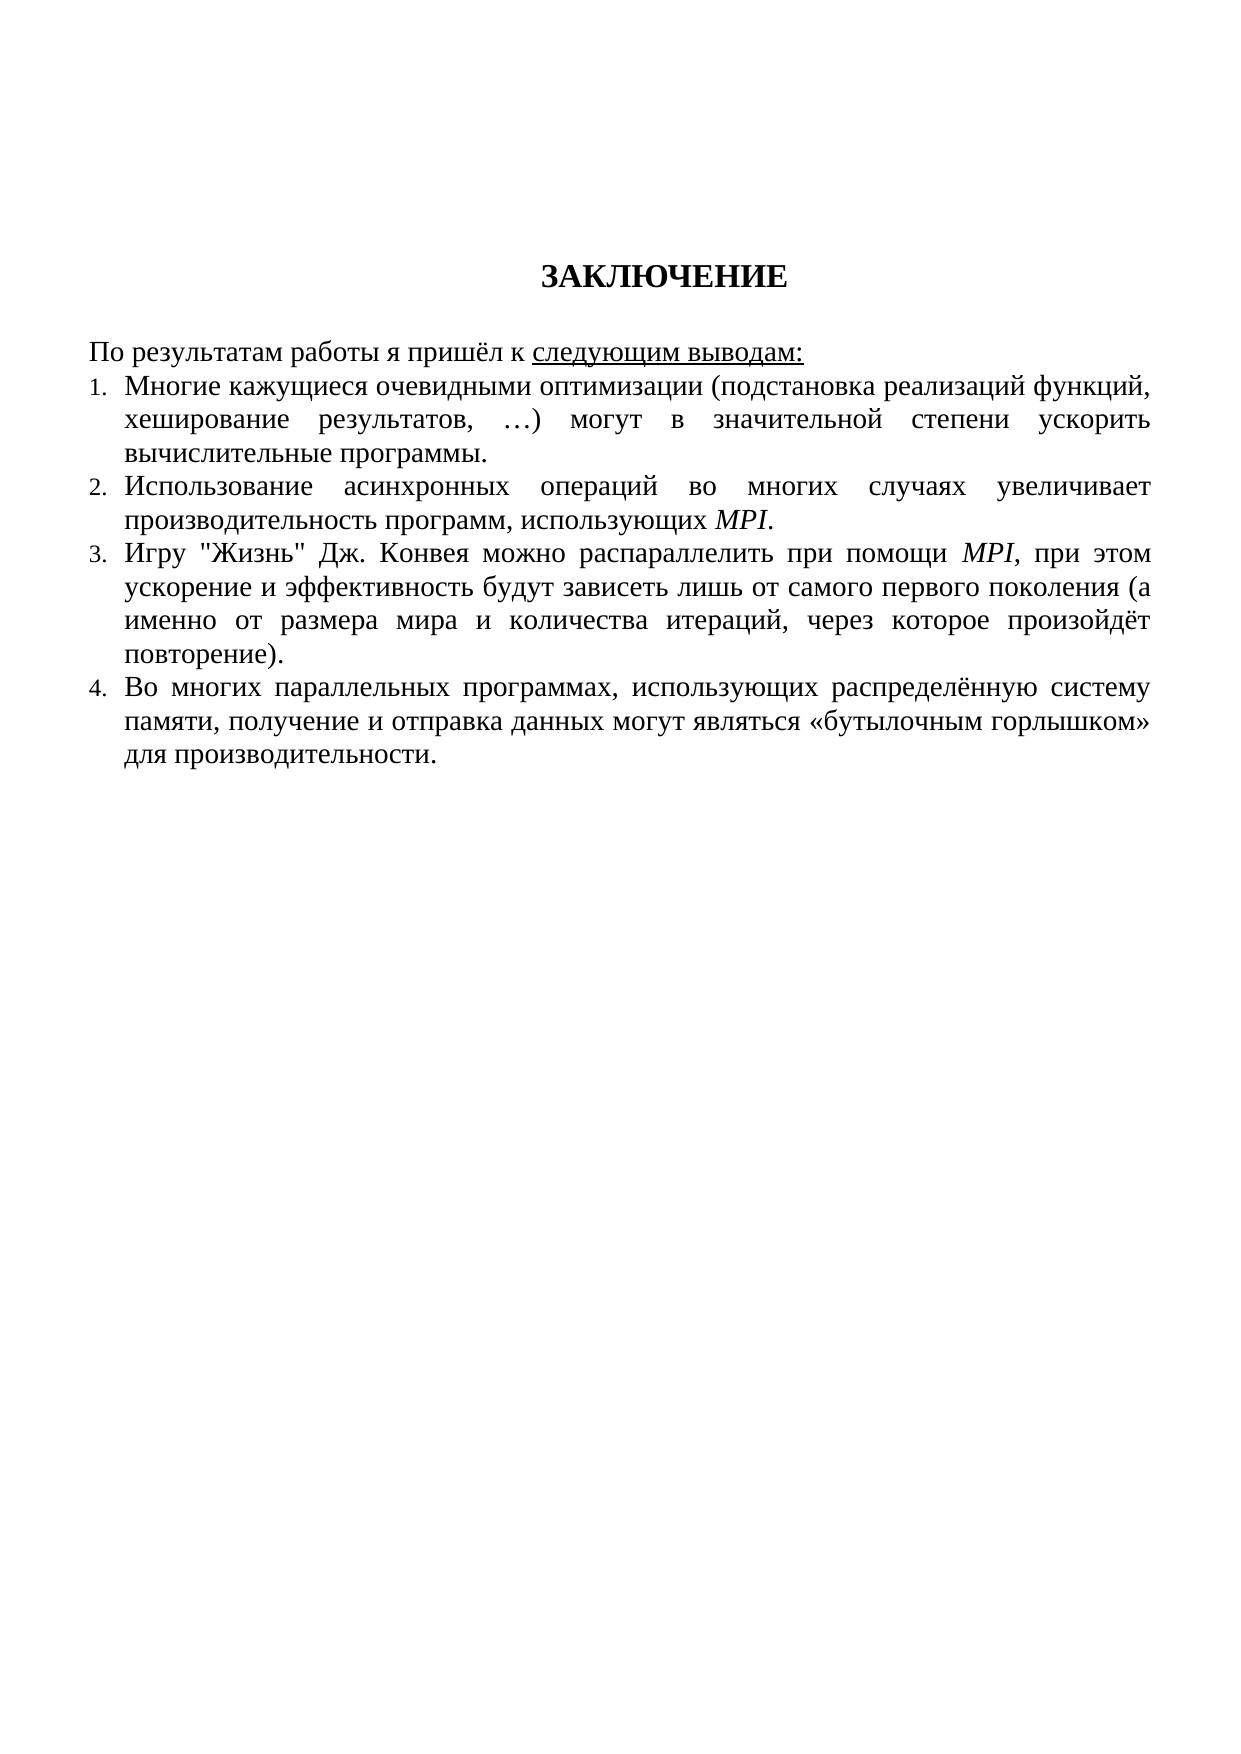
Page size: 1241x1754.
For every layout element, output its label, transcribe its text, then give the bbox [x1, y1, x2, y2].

list Во многих параллельных программах, использующих распределённую систему памяти, получение и отправка данных могут являться «бутылочным горлышком» для производительности. [89, 669, 1152, 770]
list Многие кажущиеся очевидными оптимизации (подстановка реализаций функций, хеширование результатов, …) могут в значительной степени ускорить вычислительные программы. [89, 368, 1152, 468]
text По результатам работы я пришёл к следующим выводам: [89, 334, 1152, 368]
list Игру "Жизнь" Дж. Конвея можно распараллелить при помощи MPI, при этом ускорение и эффективность будут зависеть лишь от самого первого поколения (а именно от размера мира и количества итераций, через которое произойдёт повторение). [89, 535, 1152, 669]
list Использование асинхронных операций во многих случаях увеличивает производительность программ, использующих MPI. [89, 468, 1152, 535]
subtitle ЗАКЛЮЧЕНИЕ [118, 256, 1152, 294]
